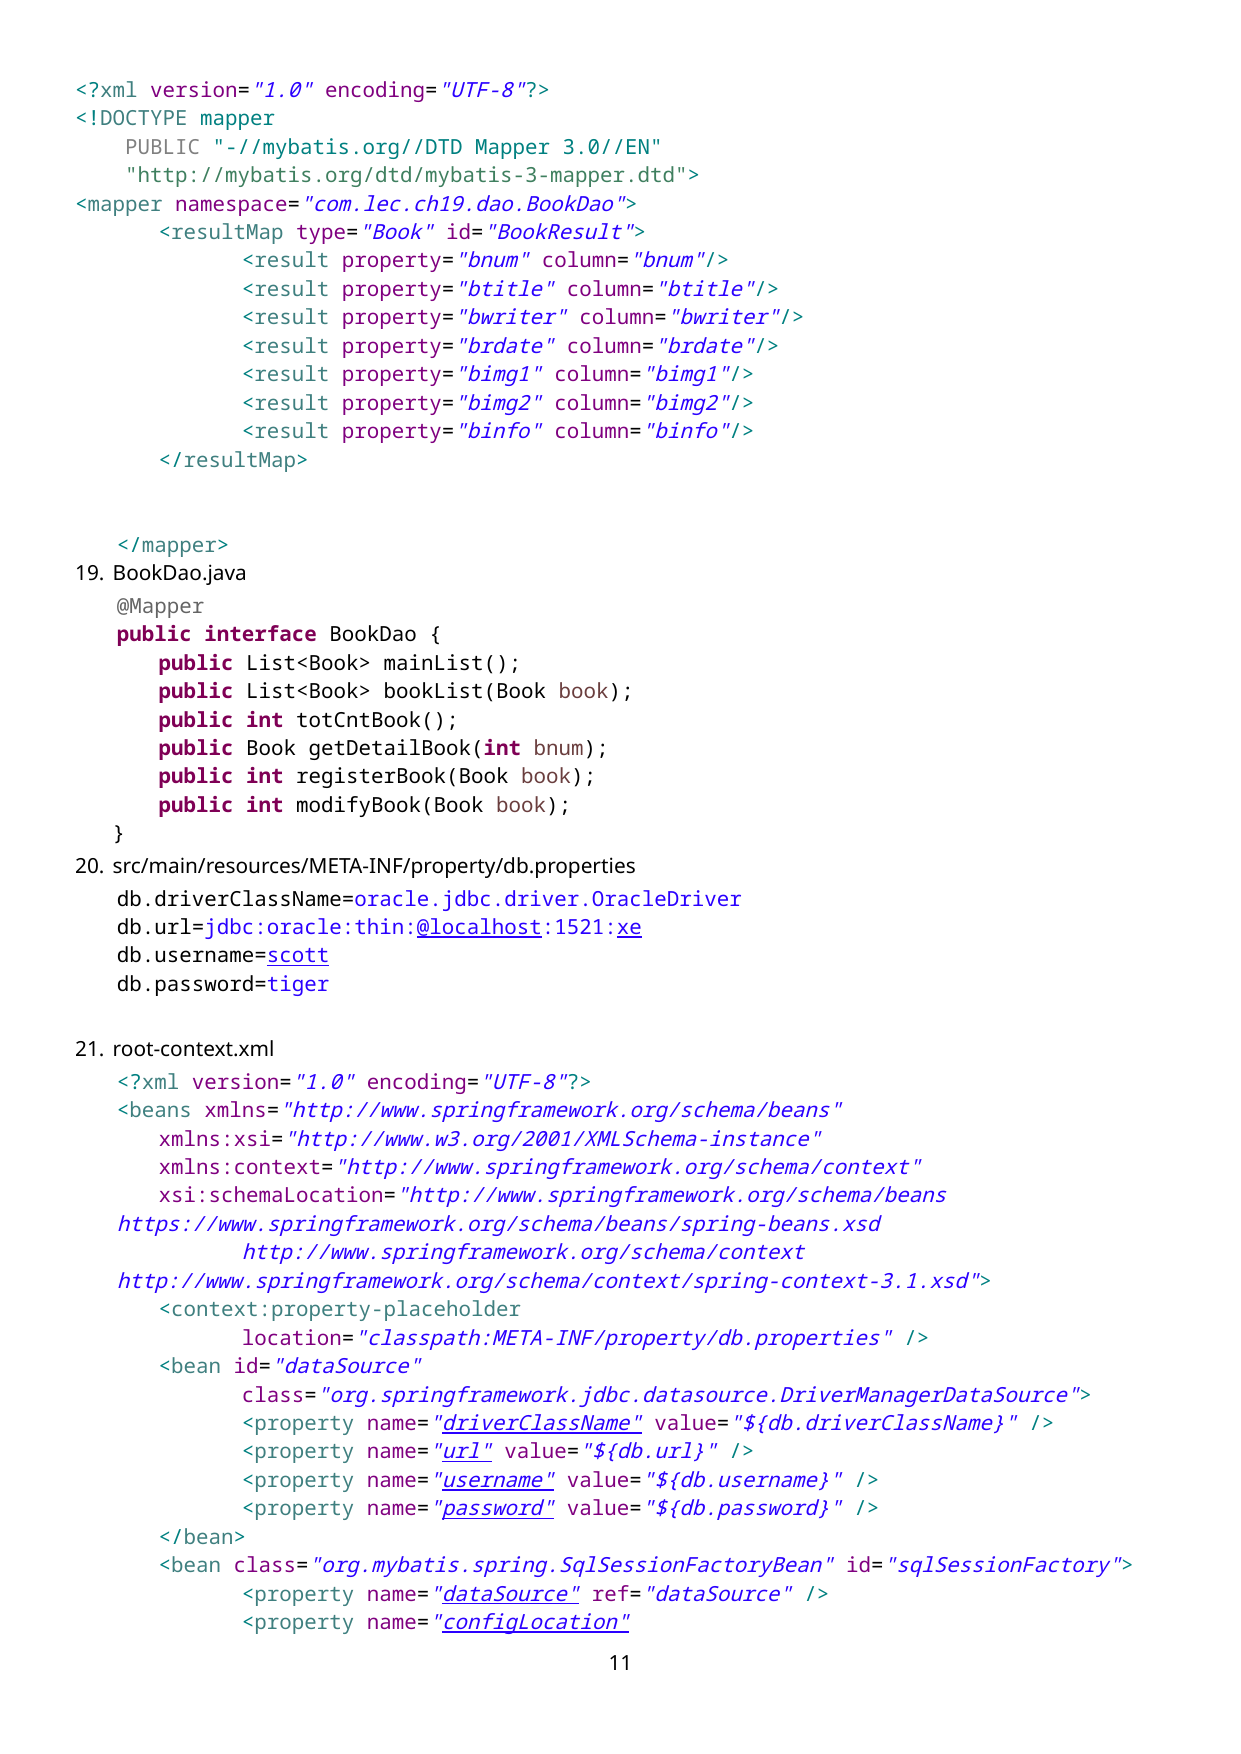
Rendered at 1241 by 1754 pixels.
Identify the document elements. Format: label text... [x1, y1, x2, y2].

text xmlns:xsi="http://www.w3.org/2001/XMLSchema-instance" [117, 1124, 1165, 1152]
text db.password=tiger [117, 969, 1165, 997]
text <result property="btitle" column="btitle"/> [75, 274, 1165, 302]
text <property name="dataSource" ref="dataSource" /> [117, 1579, 1165, 1607]
text public int registerBook(Book book); [117, 762, 1165, 790]
text <context:property-placeholder [117, 1294, 1165, 1323]
text xmlns:context="http://www.springframework.org/schema/context" [117, 1152, 1165, 1181]
text public int totCntBook(); [117, 705, 1165, 733]
list src/main/resources/META-INF/property/db.properties [75, 851, 1165, 879]
list BookDao.java [75, 558, 1165, 587]
text <bean id="dataSource" [117, 1351, 1165, 1380]
text <result property="brdate" column="brdate"/> [75, 331, 1165, 359]
text <result property="bimg2" column="bimg2"/> [75, 388, 1165, 416]
text location="classpath:META-INF/property/db.properties" /> [117, 1323, 1165, 1351]
text <result property="bnum" column="bnum"/> [75, 246, 1165, 274]
text <mapper namespace="com.lec.ch19.dao.BookDao"> [75, 189, 1165, 217]
text <beans xmlns="http://www.springframework.org/schema/beans" [117, 1095, 1165, 1124]
text <property name="username" value="${db.username}" /> [117, 1465, 1165, 1493]
text <bean class="org.mybatis.spring.SqlSessionFactoryBean" id="sqlSessionFactory"> [117, 1550, 1165, 1579]
text <result property="bimg1" column="bimg1"/> [75, 359, 1165, 388]
text public int modifyBook(Book book); [117, 790, 1165, 818]
text <!DOCTYPE mapper [75, 103, 1165, 132]
text PUBLIC "-//mybatis.org//DTD Mapper 3.0//EN" [75, 132, 1165, 160]
text </mapper> [117, 530, 1165, 558]
text <property name="password" value="${db.password}" /> [117, 1493, 1165, 1522]
text <property name="driverClassName" value="${db.driverClassName}" /> [117, 1408, 1165, 1437]
text <result property="binfo" column="binfo"/> [75, 416, 1165, 445]
text public interface BookDao { [117, 619, 1165, 648]
text <?xml version="1.0" encoding="UTF-8"?> [75, 75, 1165, 103]
text public List<Book> bookList(Book book); [117, 676, 1165, 705]
list } [112, 818, 1165, 847]
text <?xml version="1.0" encoding="UTF-8"?> [117, 1067, 1165, 1095]
text </bean> [117, 1522, 1165, 1550]
text xsi:schemaLocation="http://www.springframework.org/schema/beans https://www.springframework.org/schema/beans/spring-beans.xsd [117, 1181, 1165, 1237]
text <property name="url" value="${db.url}" /> [117, 1437, 1165, 1465]
text class="org.springframework.jdbc.datasource.DriverManagerDataSource"> [117, 1380, 1165, 1408]
list root-context.xml [75, 1034, 1165, 1063]
text public Book getDetailBook(int bnum); [117, 733, 1165, 762]
text db.driverClassName=oracle.jdbc.driver.OracleDriver [117, 884, 1165, 912]
text @Mapper [117, 591, 1165, 619]
text public List<Book> mainList(); [117, 648, 1165, 676]
text </resultMap> [75, 445, 1165, 473]
text db.username=scott [117, 941, 1165, 969]
text <result property="bwriter" column="bwriter"/> [75, 302, 1165, 331]
text http://www.springframework.org/schema/context http://www.springframework.org/schema/context/spring-context-3.1.xsd"> [117, 1237, 1165, 1294]
text "http://mybatis.org/dtd/mybatis-3-mapper.dtd"> [75, 160, 1165, 189]
text db.url=jdbc:oracle:thin:@localhost:1521:xe [117, 912, 1165, 941]
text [117, 1607, 1165, 1636]
text <resultMap type="Book" id="BookResult"> [75, 217, 1165, 246]
